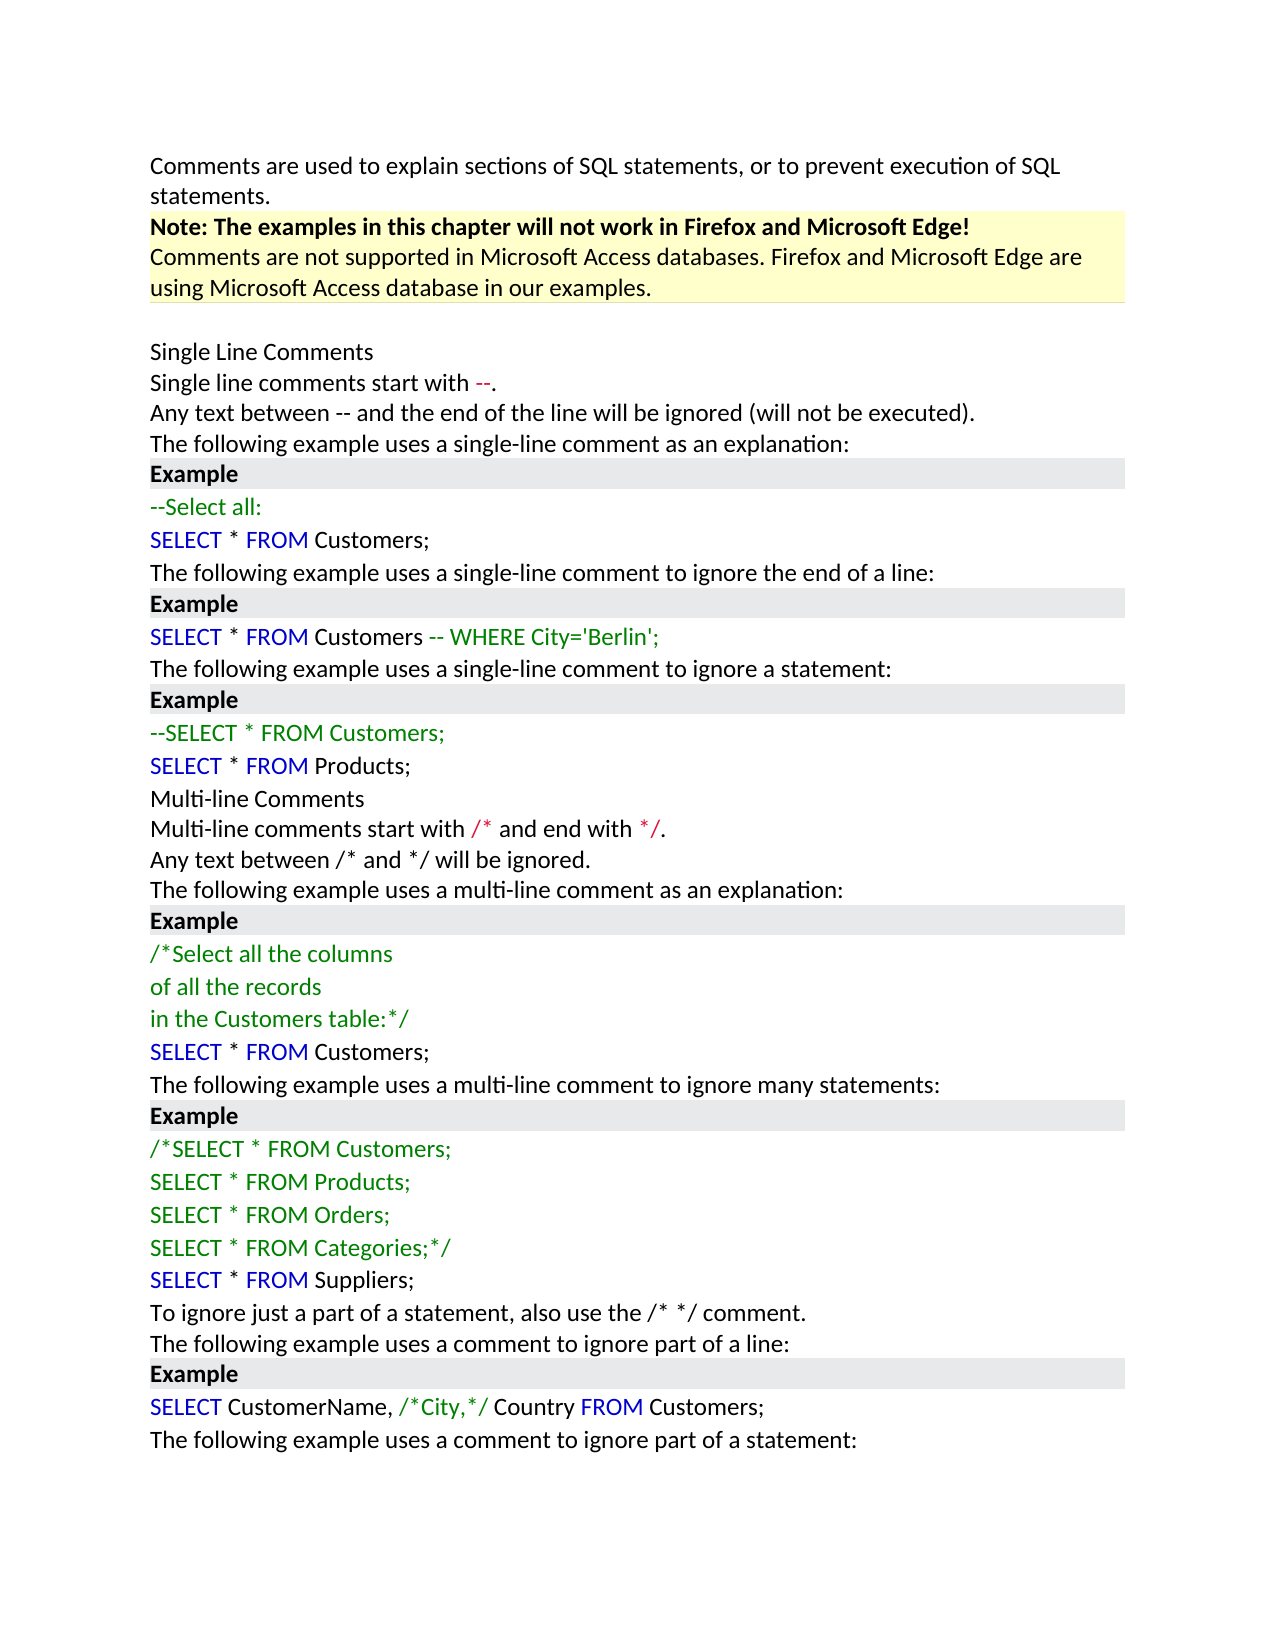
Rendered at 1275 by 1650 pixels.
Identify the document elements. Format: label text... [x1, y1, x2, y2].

text The following example uses a single-line comment to ignore a statement: [150, 653, 1125, 684]
text SELECT CustomerName, /*City,*/ Country FROM Customers; [150, 1391, 1125, 1422]
text Comments are not supported in Microsoft Access databases. Firefox and Microsoft Edge are using Microsoft Access database in our examples. [150, 242, 1125, 302]
text Note: The examples in this chapter will not work in Firefox and Microsoft Edge! [150, 211, 1125, 242]
text /*Select all the columns of all the records in the Customers table:*/ SELECT * FROM Customers; [150, 938, 1125, 1067]
text The following example uses a comment to ignore part of a line: [150, 1328, 1125, 1358]
text Any text between /* and */ will be ignored. [150, 844, 1125, 874]
text Comments are used to explain sections of SQL statements, or to prevent execution of SQL statements. [150, 150, 1125, 211]
text Any text between -- and the end of the line will be ignored (will not be executed). [150, 397, 1125, 428]
text The following example uses a single-line comment to ignore the end of a line: [150, 557, 1125, 588]
text SELECT * FROM Customers -- WHERE City='Berlin'; [150, 621, 1125, 651]
text The following example uses a comment to ignore part of a statement: [150, 1424, 1125, 1455]
subtitle Multi-line Comments [150, 783, 1125, 813]
subtitle Example [150, 588, 1125, 618]
text /*SELECT * FROM Customers; SELECT * FROM Products; SELECT * FROM Orders; SELECT * FROM Categories;*/ SELECT * FROM Suppliers; [150, 1133, 1125, 1295]
subtitle Example [150, 684, 1125, 714]
text Multi-line comments start with /* and end with */. [150, 813, 1125, 844]
text The following example uses a multi-line comment to ignore many statements: [150, 1069, 1125, 1100]
text --Select all: SELECT * FROM Customers; [150, 491, 1125, 555]
subtitle Example [150, 905, 1125, 935]
subtitle Example [150, 1100, 1125, 1131]
subtitle Single Line Comments [150, 336, 1125, 367]
subtitle Example [150, 458, 1125, 489]
subtitle Example [150, 1358, 1125, 1389]
text To ignore just a part of a statement, also use the /* */ comment. [150, 1297, 1125, 1328]
text The following example uses a single-line comment as an explanation: [150, 428, 1125, 458]
text Single line comments start with --. [150, 367, 1125, 397]
text The following example uses a multi-line comment as an explanation: [150, 874, 1125, 905]
text --SELECT * FROM Customers; SELECT * FROM Products; [150, 717, 1125, 780]
